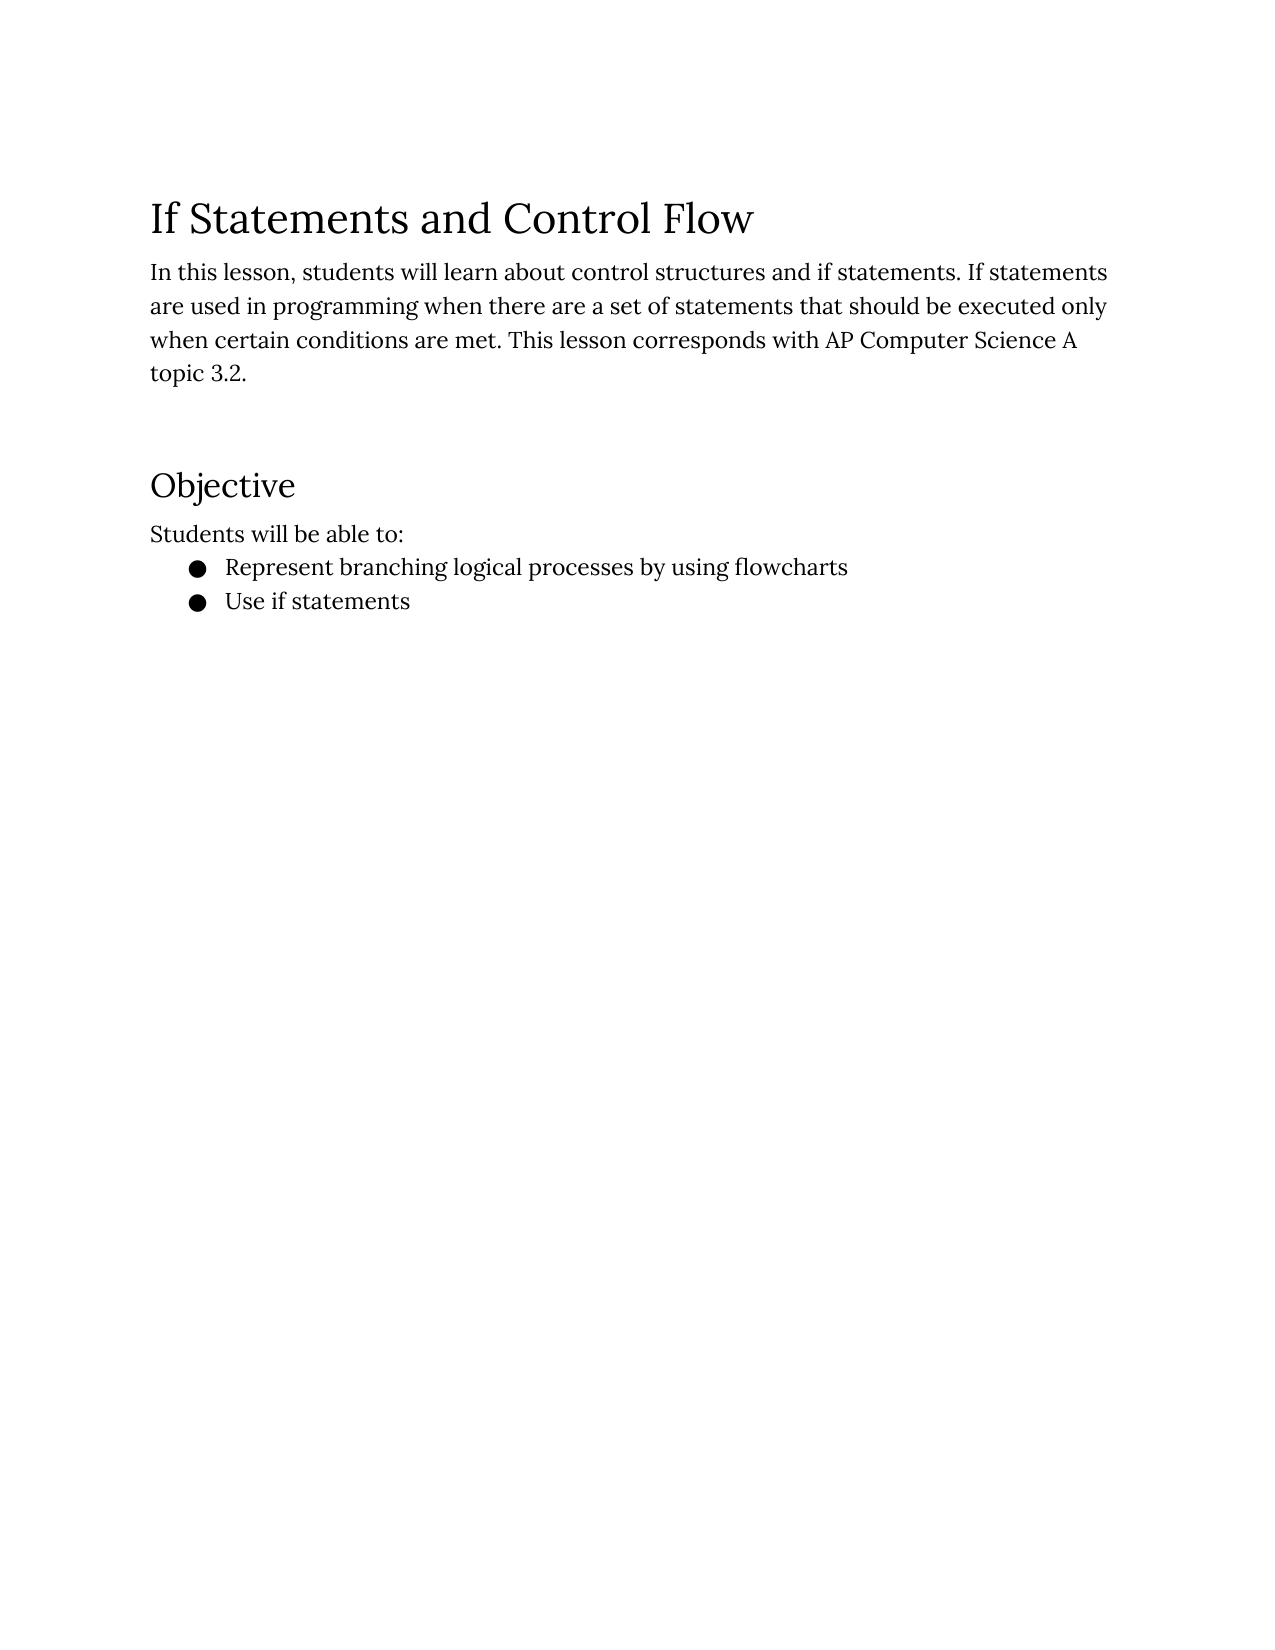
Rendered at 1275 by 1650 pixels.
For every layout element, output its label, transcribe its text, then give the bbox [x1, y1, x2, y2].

subtitle Objective [150, 464, 1125, 506]
text Students will be able to: [150, 519, 1125, 548]
list Represent branching logical processes by using flowcharts [187, 553, 1125, 582]
subtitle If Statements and Control Flow [150, 192, 1125, 245]
list Use if statements [187, 586, 1125, 616]
text In this lesson, students will learn about control structures and if statements. If statements are used in programming when there are a set of statements that should be executed only when certain conditions are met. This lesson corresponds with AP Computer Science A topic 3.2. [150, 257, 1125, 388]
